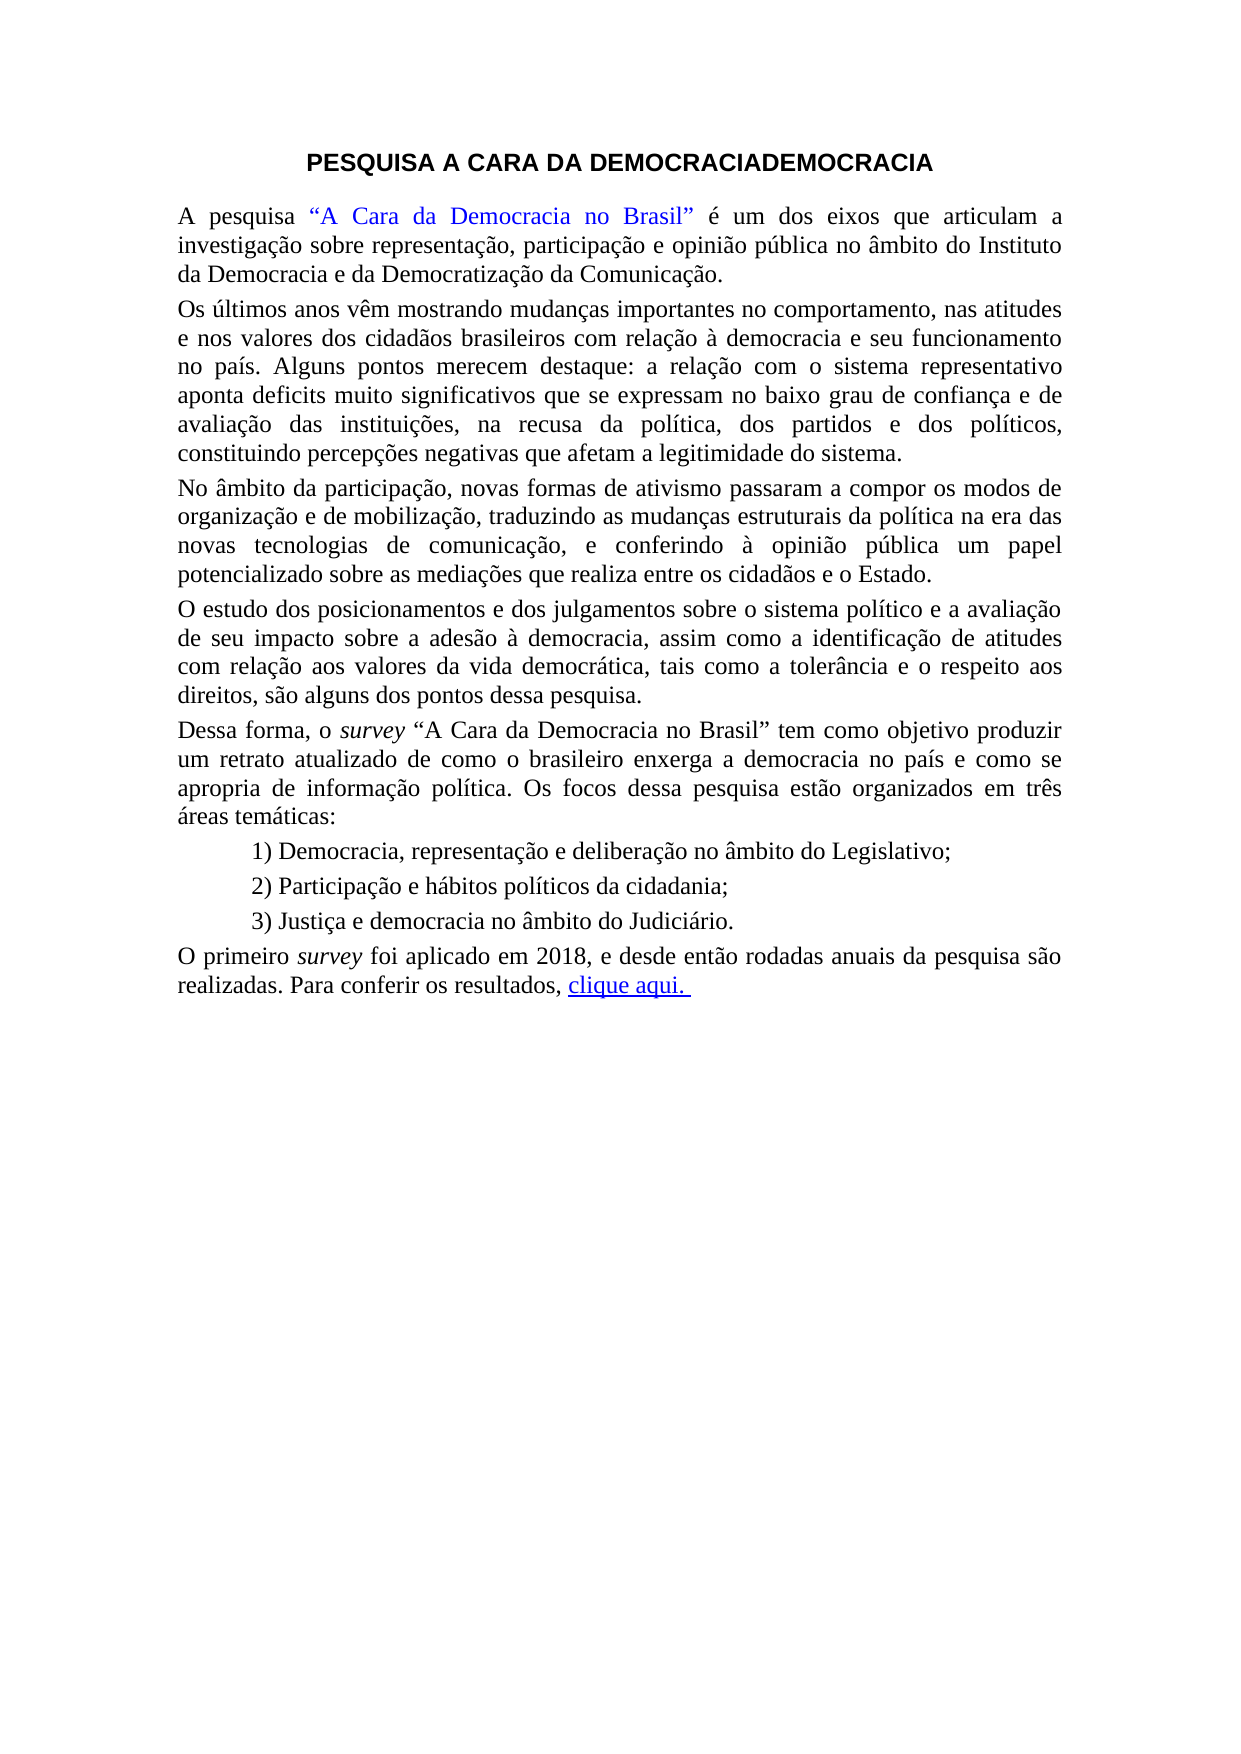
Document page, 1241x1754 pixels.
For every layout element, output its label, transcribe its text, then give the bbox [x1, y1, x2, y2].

text 2) Participação e hábitos políticos da cidadania; [251, 871, 1063, 900]
text O primeiro survey foi aplicado em 2018, e desde então rodadas anuais da pesquisa são realizadas. Para conferir os resultados, clique aqui. [177, 941, 1063, 999]
text Dessa forma, o survey “A Cara da Democracia no Brasil” tem como objetivo produzir um retrato atualizado de como o brasileiro enxerga a democracia no país e como se apropria de informação política. Os focos dessa pesquisa estão organizados em três áreas temáticas: [177, 715, 1063, 830]
text No âmbito da participação, novas formas de ativismo passaram a compor os modos de organização e de mobilização, traduzindo as mudanças estruturais da política na era das novas tecnologias de comunicação, e conferindo à opinião pública um papel potencializado sobre as mediações que realiza entre os cidadãos e o Estado. [177, 473, 1063, 588]
text 1) Democracia, representação e deliberação no âmbito do Legislativo; [251, 836, 1063, 865]
subtitle PESQUISA A CARA DA DEMOCRACIADEMOCRACIA [177, 148, 1063, 176]
text A pesquisa “A Cara da Democracia no Brasil” é um dos eixos que articulam a investigação sobre representação, participação e opinião pública no âmbito do Instituto da Democracia e da Democratização da Comunicação. [177, 201, 1063, 288]
text O estudo dos posicionamentos e dos julgamentos sobre o sistema político e a avaliação de seu impacto sobre a adesão à democracia, assim como a identificação de atitudes com relação aos valores da vida democrática, tais como a tolerância e o respeito aos direitos, são alguns dos pontos dessa pesquisa. [177, 594, 1063, 709]
text Os últimos anos vêm mostrando mudanças importantes no comportamento, nas atitudes e nos valores dos cidadãos brasileiros com relação à democracia e seu funcionamento no país. Alguns pontos merecem destaque: a relação com o sistema representativo aponta deficits muito significativos que se expressam no baixo grau de confiança e de avaliação das instituições, na recusa da política, dos partidos e dos políticos, constituindo percepções negativas que afetam a legitimidade do sistema. [177, 294, 1063, 466]
text 3) Justiça e democracia no âmbito do Judiciário. [251, 906, 1063, 935]
